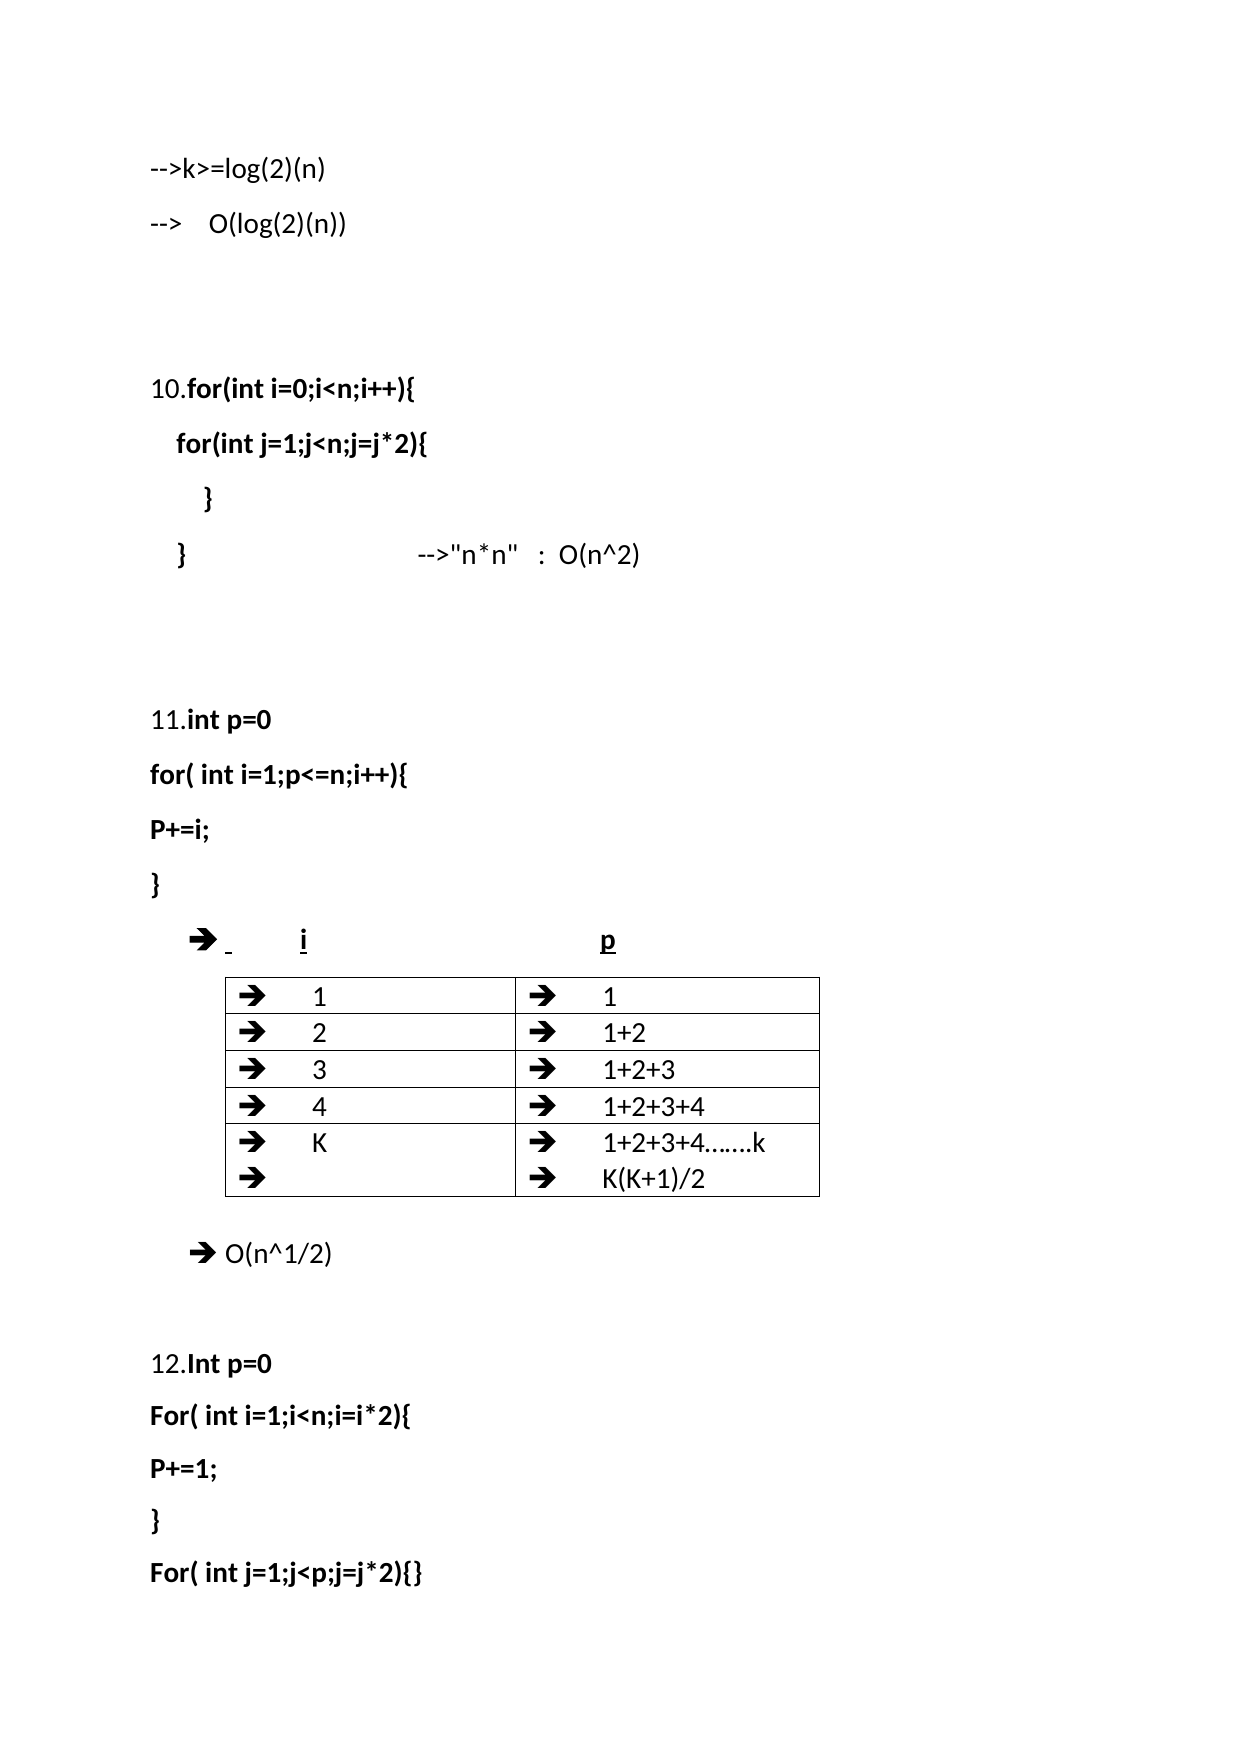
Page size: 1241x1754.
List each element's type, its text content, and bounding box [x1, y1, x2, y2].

text } [150, 1502, 1090, 1538]
text For( int j=1;j<p;j=j*2){} [150, 1554, 1090, 1590]
table_cell 2 [226, 1014, 515, 1050]
list O(n^1/2) [187, 1235, 1090, 1271]
text 11.int p=0 [150, 701, 1090, 737]
text for( int i=1;p<=n;i++){ [150, 756, 1090, 792]
table_cell 1+2 [516, 1014, 819, 1050]
text -->k>=log(2)(n) [150, 150, 1090, 186]
text for(int j=1;j<n;j=j*2){ [150, 426, 1090, 461]
text P+=i; [150, 811, 1090, 847]
text --> O(log(2)(n)) [150, 205, 1090, 241]
text } [150, 866, 1090, 902]
table_cell K [226, 1124, 515, 1196]
table_cell 4 [226, 1088, 515, 1123]
table_cell 1+2+3 [516, 1051, 819, 1087]
text } -->"n*n" : O(n^2) [150, 536, 1090, 571]
table_header 1 [516, 978, 819, 1013]
table_cell 3 [226, 1051, 515, 1087]
text } [150, 481, 1090, 516]
table_header 1 [226, 978, 515, 1013]
text 10.for(int i=0;i<n;i++){ [150, 370, 1090, 406]
table_cell 1+2+3+4 [516, 1088, 819, 1123]
text For( int i=1;i<n;i=i*2){ [150, 1397, 1090, 1433]
text P+=1; [150, 1450, 1090, 1485]
list i p [187, 921, 1090, 957]
table_cell 1+2+3+4…….k K(K+1)/2 [516, 1124, 819, 1196]
text 12.Int p=0 [150, 1345, 1090, 1381]
